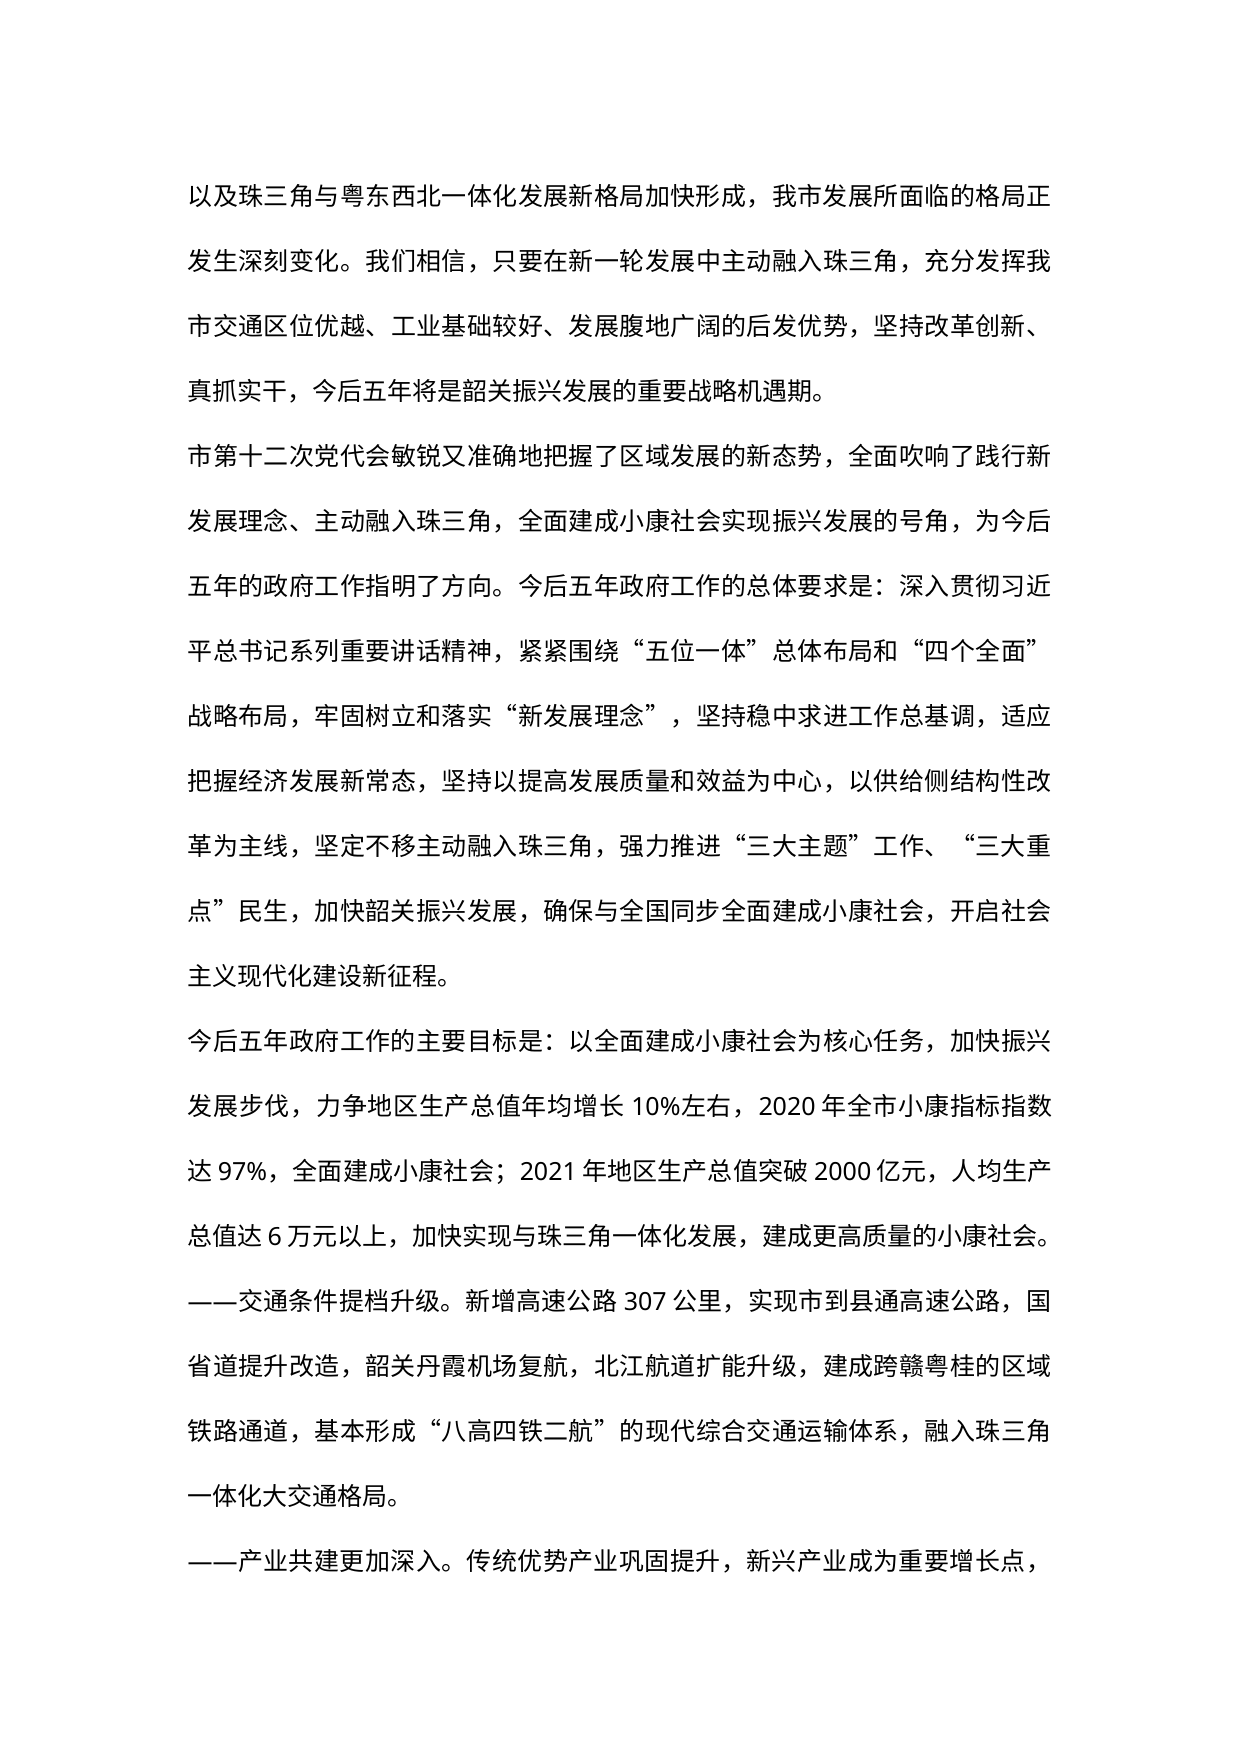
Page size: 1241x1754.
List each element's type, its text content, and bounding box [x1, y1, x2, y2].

text 市第十二次党代会敏锐又准确地把握了区域发展的新态势，全面吹响了践行新发展理念、主动融入珠三角，全面建成小康社会实现振兴发展的号角，为今后五年的政府工作指明了方向。今后五年政府工作的总体要求是：深入贯彻习近平总书记系列重要讲话精神，紧紧围绕“五位一体”总体布局和“四个全面”战略布局，牢固树立和落实“新发展理念”，坚持稳中求进工作总基调，适应把握经济发展新常态，坚持以提高发展质量和效益为中心，以供给侧结构性改革为主线，坚定不移主动融入珠三角，强力推进“三大主题”工作、“三大重点”民生，加快韶关振兴发展，确保与全国同步全面建成小康社会，开启社会主义现代化建设新征程。 [187, 422, 1053, 1007]
text ——交通条件提档升级。新增高速公路307公里，实现市到县通高速公路，国省道提升改造，韶关丹霞机场复航，北江航道扩能升级，建成跨赣粤桂的区域铁路通道，基本形成“八高四铁二航”的现代综合交通运输体系，融入珠三角一体化大交通格局。 [187, 1267, 1053, 1527]
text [187, 1527, 1053, 1592]
text 今后五年政府工作的主要目标是：以全面建成小康社会为核心任务，加快振兴发展步伐，力争地区生产总值年均增长10%左右，2020年全市小康指标指数达97%，全面建成小康社会；2021年地区生产总值突破2000亿元，人均生产总值达6万元以上，加快实现与珠三角一体化发展，建成更高质量的小康社会。 [187, 1007, 1053, 1267]
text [187, 162, 1053, 422]
